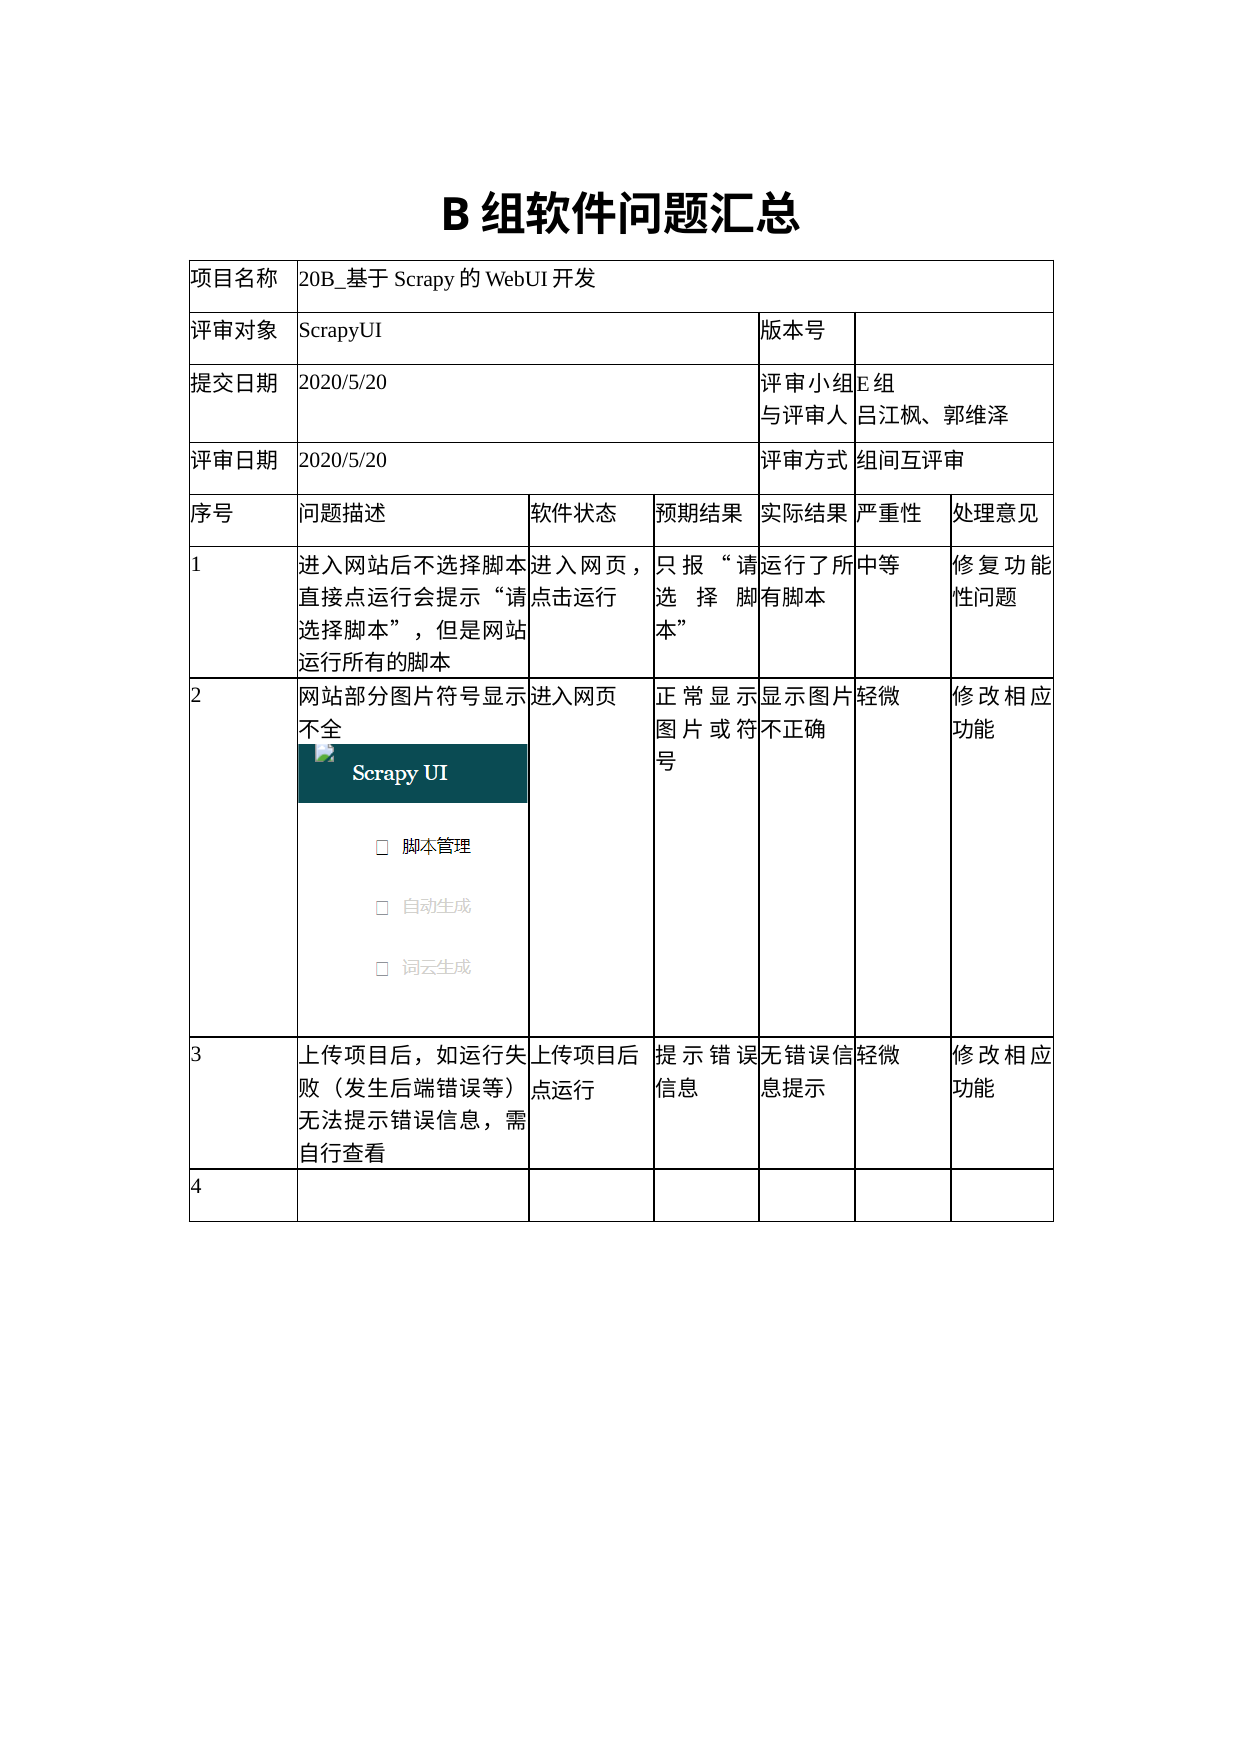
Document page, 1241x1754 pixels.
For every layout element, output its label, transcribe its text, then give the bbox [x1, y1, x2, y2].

table_cell 只报“请选择脚本” [655, 547, 758, 677]
table_cell 提交日期 [190, 365, 297, 441]
table_cell [760, 1170, 854, 1221]
table_cell 进入网页，点击运行 [530, 547, 653, 677]
table_cell 进入网站后不选择脚本直接点运行会提示“请选择脚本”，但是网站运行所有的脚本 [298, 547, 528, 677]
table_cell 2 [190, 679, 297, 1036]
table_cell 修改相应功能 [952, 1038, 1053, 1168]
table_cell 2020/5/20 [298, 443, 758, 493]
table_cell 软件状态 [530, 495, 653, 546]
table_cell 评审小组与评审人 [760, 365, 854, 441]
table_cell 评审对象 [190, 313, 297, 364]
table_cell 轻微 [856, 1038, 950, 1168]
table_cell 轻微 [856, 679, 950, 1036]
table_cell 修改相应功能 [952, 679, 1053, 1036]
table_cell 处理意见 [952, 495, 1053, 546]
table_cell 预期结果 [655, 495, 758, 546]
table_cell [856, 1170, 950, 1221]
table_cell 3 [190, 1038, 297, 1168]
table_cell 4 [190, 1170, 297, 1221]
table_cell E组 吕江枫、郭维泽 [856, 365, 1053, 441]
table_cell 组间互评审 [856, 443, 1053, 493]
table_cell 实际结果 [760, 495, 854, 546]
table_cell 中等 [856, 547, 950, 677]
table_cell 问题描述 [298, 495, 528, 546]
table_cell 提示错误信息 [655, 1038, 758, 1168]
table_cell 评审方式 [760, 443, 854, 493]
picture [298, 743, 528, 1035]
table_cell [298, 1170, 528, 1221]
text B组软件问题汇总 [187, 162, 1053, 259]
table_cell [530, 1170, 653, 1221]
table_cell [655, 1170, 758, 1221]
table_cell 上传项目后，如运行失败（发生后端错误等）无法提示错误信息，需自行查看 [298, 1038, 528, 1168]
table_cell 运行了所有脚本 [760, 547, 854, 677]
table_header 项目名称 [190, 261, 297, 312]
table_cell 1 [190, 547, 297, 677]
table_cell 进入网页 [530, 679, 653, 1036]
table_cell 显示图片不正确 [760, 679, 854, 1036]
table_cell [952, 1170, 1053, 1221]
table_cell 2020/5/20 [298, 365, 758, 441]
table_header 20B_基于Scrapy的WebUI开发 [298, 261, 1053, 312]
table_cell 版本号 [760, 313, 854, 364]
table_cell 正常显示图片或符号 [655, 679, 758, 1036]
table_cell 上传项目后点运行 [530, 1038, 653, 1168]
table_cell ScrapyUI [298, 313, 758, 364]
table_cell 修复功能性问题 [952, 547, 1053, 677]
table_cell 严重性 [856, 495, 950, 546]
table_cell 网站部分图片符号显示不全 [298, 679, 528, 743]
table_cell [856, 313, 1053, 364]
table_cell 评审日期 [190, 443, 297, 493]
table_cell 无错误信息提示 [760, 1038, 854, 1168]
table_cell 序号 [190, 495, 297, 546]
